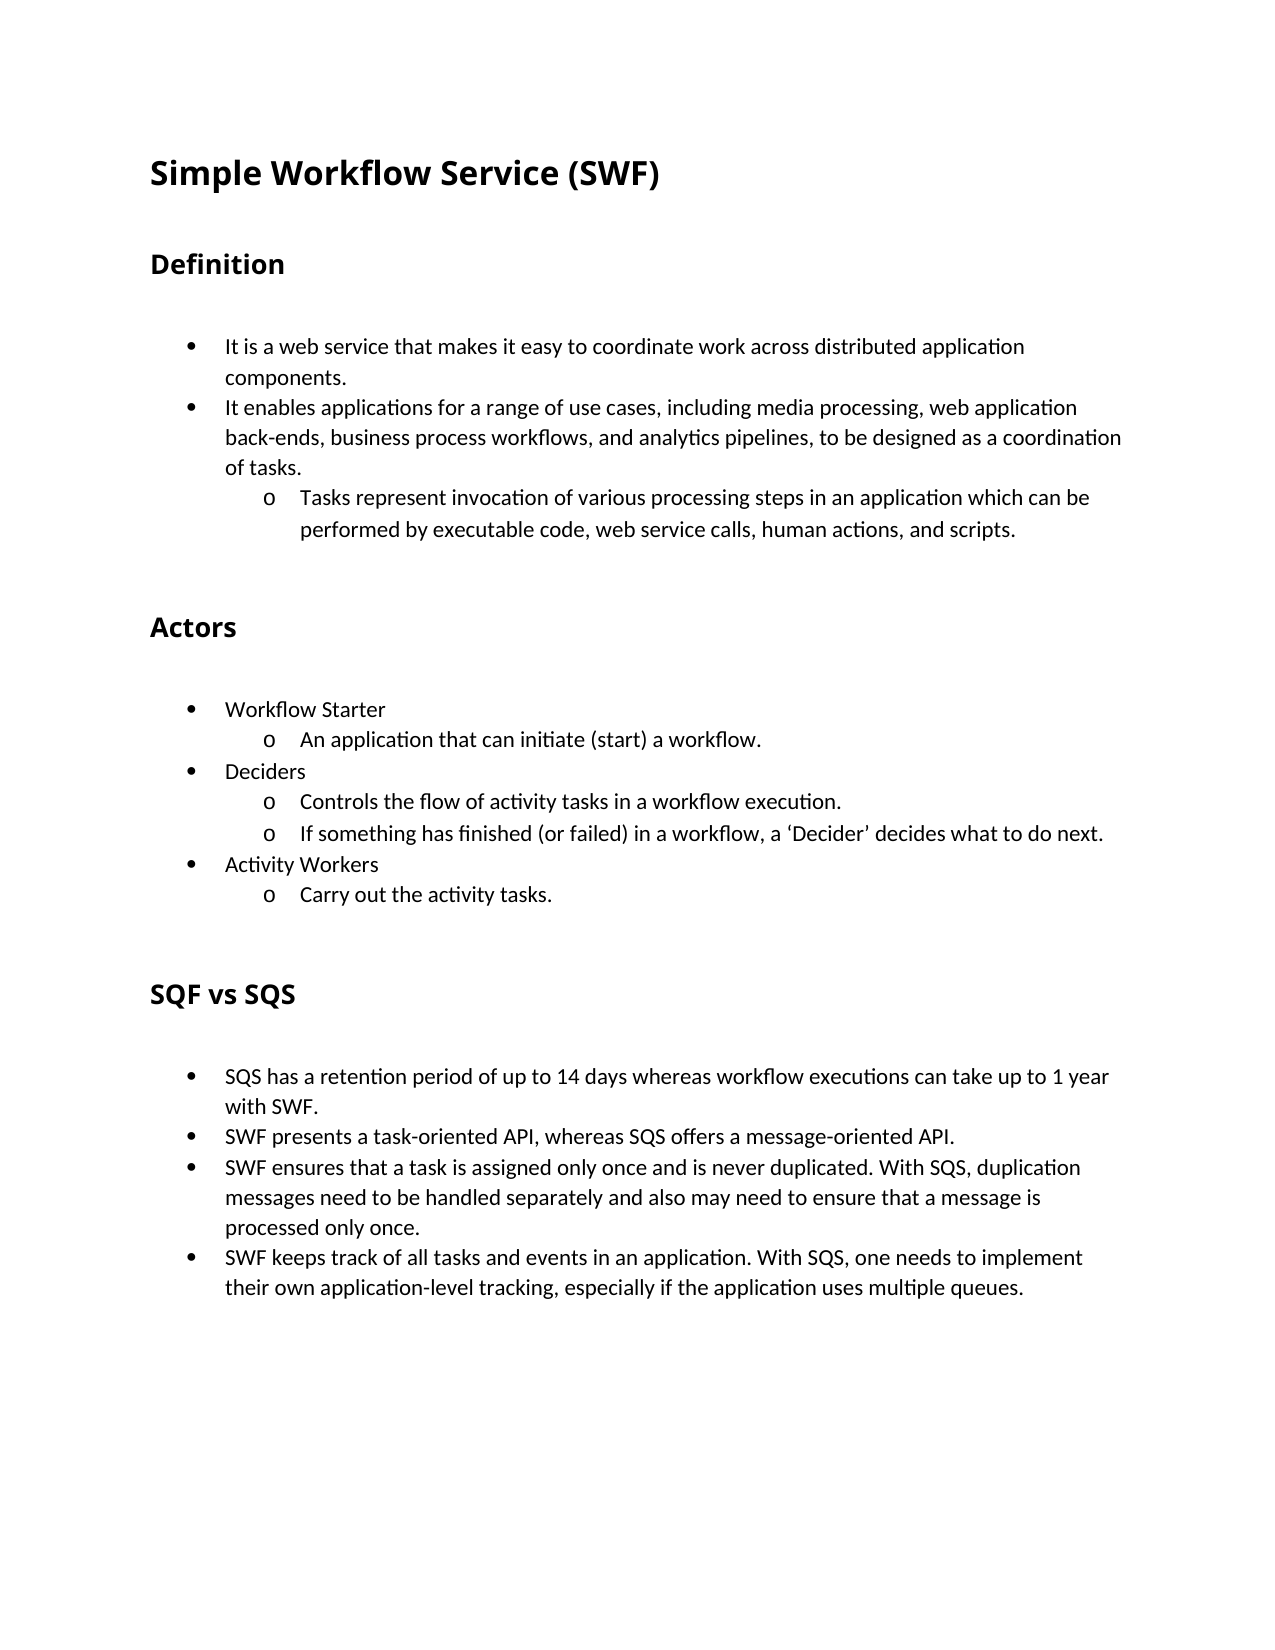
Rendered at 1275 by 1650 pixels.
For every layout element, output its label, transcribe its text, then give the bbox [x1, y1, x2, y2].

list Controls the flow of activity tasks in a workflow execution. [262, 787, 1125, 816]
list Workflow Starter [187, 695, 1125, 723]
list SWF presents a task-oriented API, whereas SQS offers a message-oriented API. [187, 1122, 1125, 1150]
list SWF keeps track of all tasks and events in an application. With SQS, one needs to implement their own application-level tracking, especially if the application uses multiple queues. [187, 1243, 1125, 1301]
list It enables applications for a range of use cases, including media processing, web application back-ends, business process workflows, and analytics pipelines, to be designed as a coordination of tasks. [187, 393, 1125, 481]
list Deciders [187, 757, 1125, 785]
subtitle Definition [150, 246, 1125, 283]
list Activity Workers [187, 850, 1125, 878]
list It is a web service that makes it easy to coordinate work across distributed application components. [187, 332, 1125, 391]
list Tasks represent invocation of various processing steps in an application which can be performed by executable code, web service calls, human actions, and scripts. [262, 483, 1125, 543]
list An application that can initiate (start) a workflow. [262, 726, 1125, 755]
list If something has finished (or failed) in a workflow, a ‘Decider’ decides what to do next. [262, 819, 1125, 848]
list SWF ensures that a task is assigned only once and is never duplicated. With SQS, duplication messages need to be handled separately and also may need to ensure that a message is processed only once. [187, 1153, 1125, 1241]
list SQS has a retention period of up to 14 days whereas workflow executions can take up to 1 year with SWF. [187, 1062, 1125, 1120]
subtitle Actors [150, 609, 1125, 646]
subtitle Simple Workflow Service (SWF) [150, 150, 1125, 195]
subtitle SQF vs SQS [150, 975, 1125, 1012]
list Carry out the activity tasks. [262, 880, 1125, 909]
